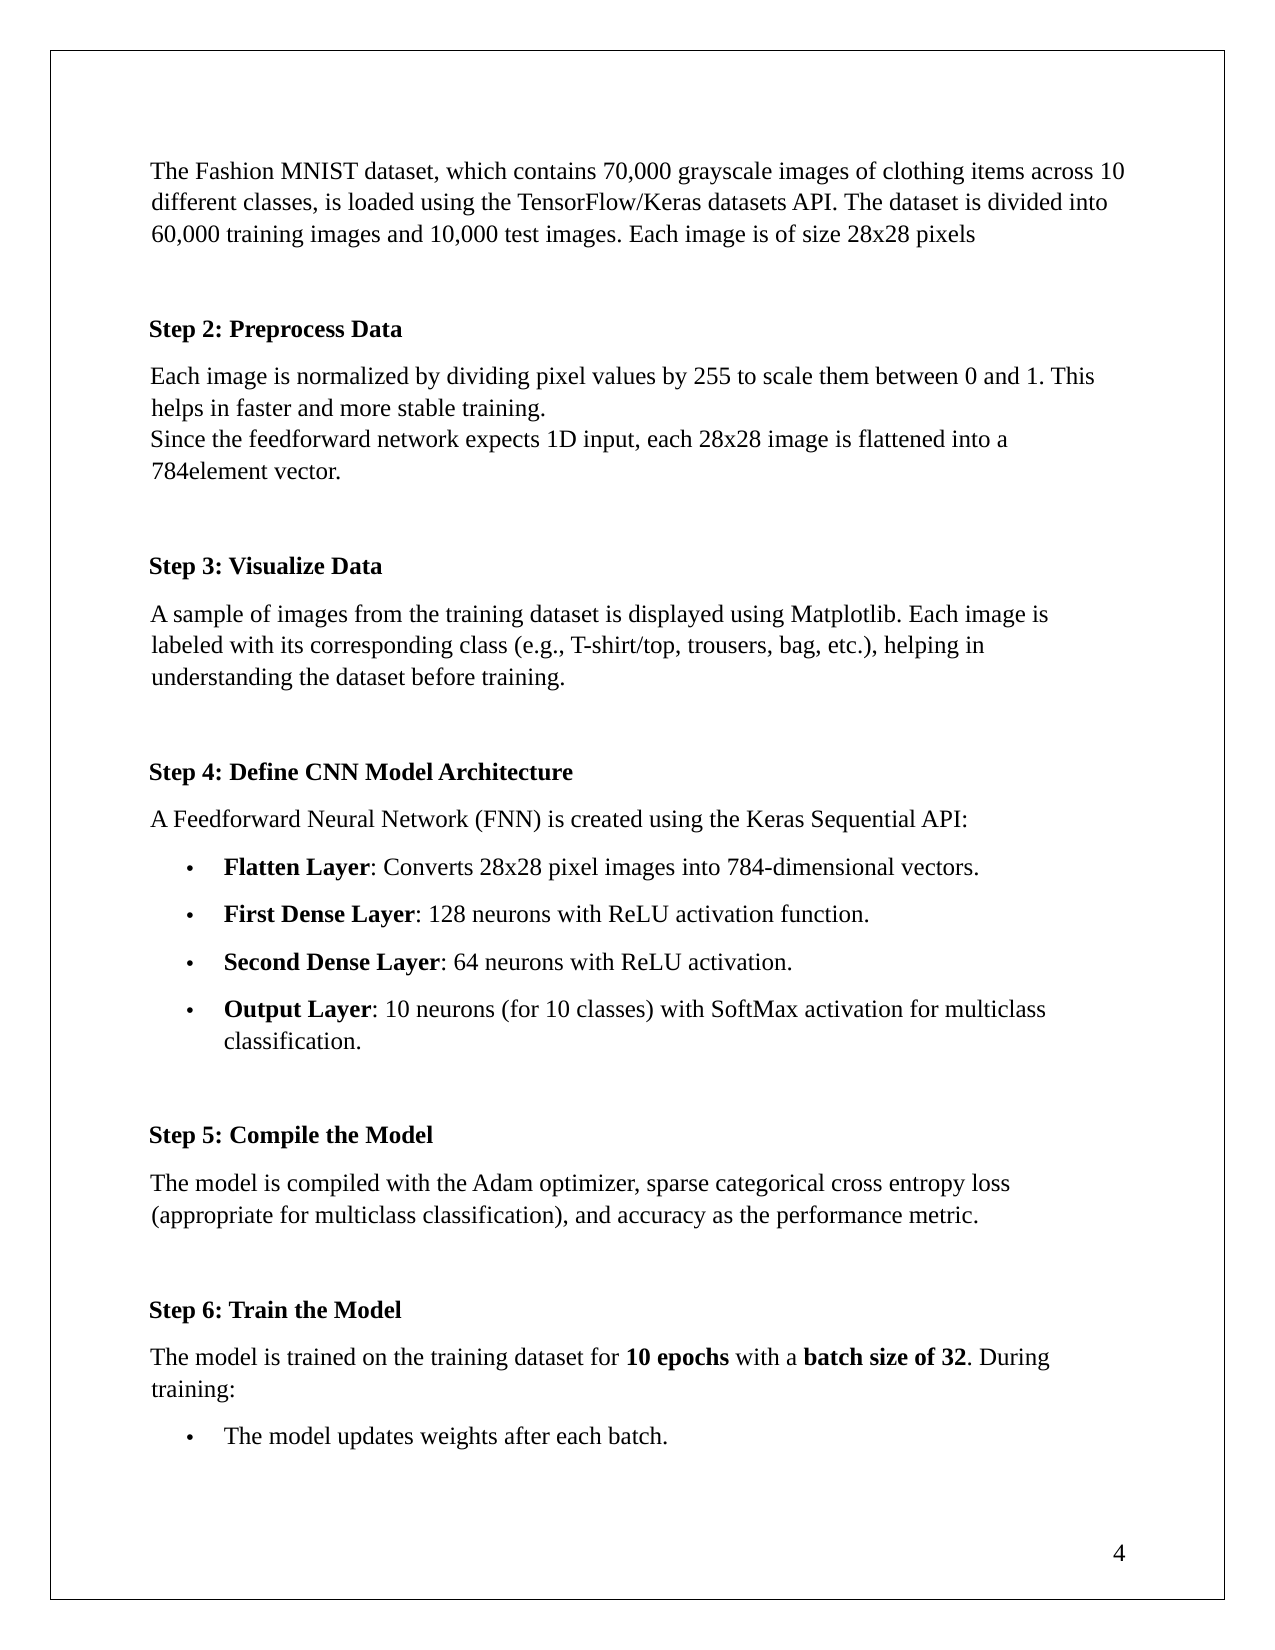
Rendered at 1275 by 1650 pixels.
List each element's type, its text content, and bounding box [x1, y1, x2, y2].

list Output Layer: 10 neurons (for 10 classes) with SoftMax activation for multiclass classification. [186, 994, 1125, 1054]
list Second Dense Layer: 64 neurons with ReLU activation. [186, 947, 1125, 976]
text The Fashion MNIST dataset, which contains 70,000 grayscale images of clothing items across 10 different classes, is loaded using the TensorFlow/Keras datasets API. The dataset is divided into 60,000 training images and 10,000 test images. Each image is of size 28x28 pixels [150, 156, 1125, 248]
text The model is trained on the training dataset for 10 epochs with a batch size of 32. During training: [150, 1342, 1050, 1403]
list Flatten Layer: Converts 28x28 pixel images into 784-dimensional vectors. [186, 852, 1125, 881]
text The model is compiled with the Adam optimizer, sparse categorical cross entropy loss (appropriate for multiclass classification), and accuracy as the performance metric. [150, 1168, 1125, 1228]
text A Feedforward Neural Network (FNN) is created using the Keras Sequential API: [150, 804, 1125, 833]
text Each image is normalized by dividing pixel values by 255 to scale them between 0 and 1. This helps in faster and more stable training. [150, 361, 1125, 422]
list The model updates weights after each batch. [186, 1421, 1125, 1450]
list First Dense Layer: 128 neurons with ReLU activation function. [186, 899, 1125, 928]
text Step 4: Define CNN Model Architecture [148, 757, 1125, 786]
text Step 2: Preprocess Data [148, 314, 1125, 343]
text Since the feedforward network expects 1D input, each 28x28 image is flattened into a 784element vector. [150, 424, 1125, 485]
text Step 6: Train the Model [148, 1295, 1125, 1324]
text Step 3: Visualize Data [148, 551, 1125, 580]
text A sample of images from the training dataset is displayed using Matplotlib. Each image is labeled with its corresponding class (e.g., T-shirt/top, trousers, bag, etc.), helping in understanding the dataset before training. [150, 599, 1125, 691]
text Step 5: Compile the Model [148, 1121, 1125, 1149]
